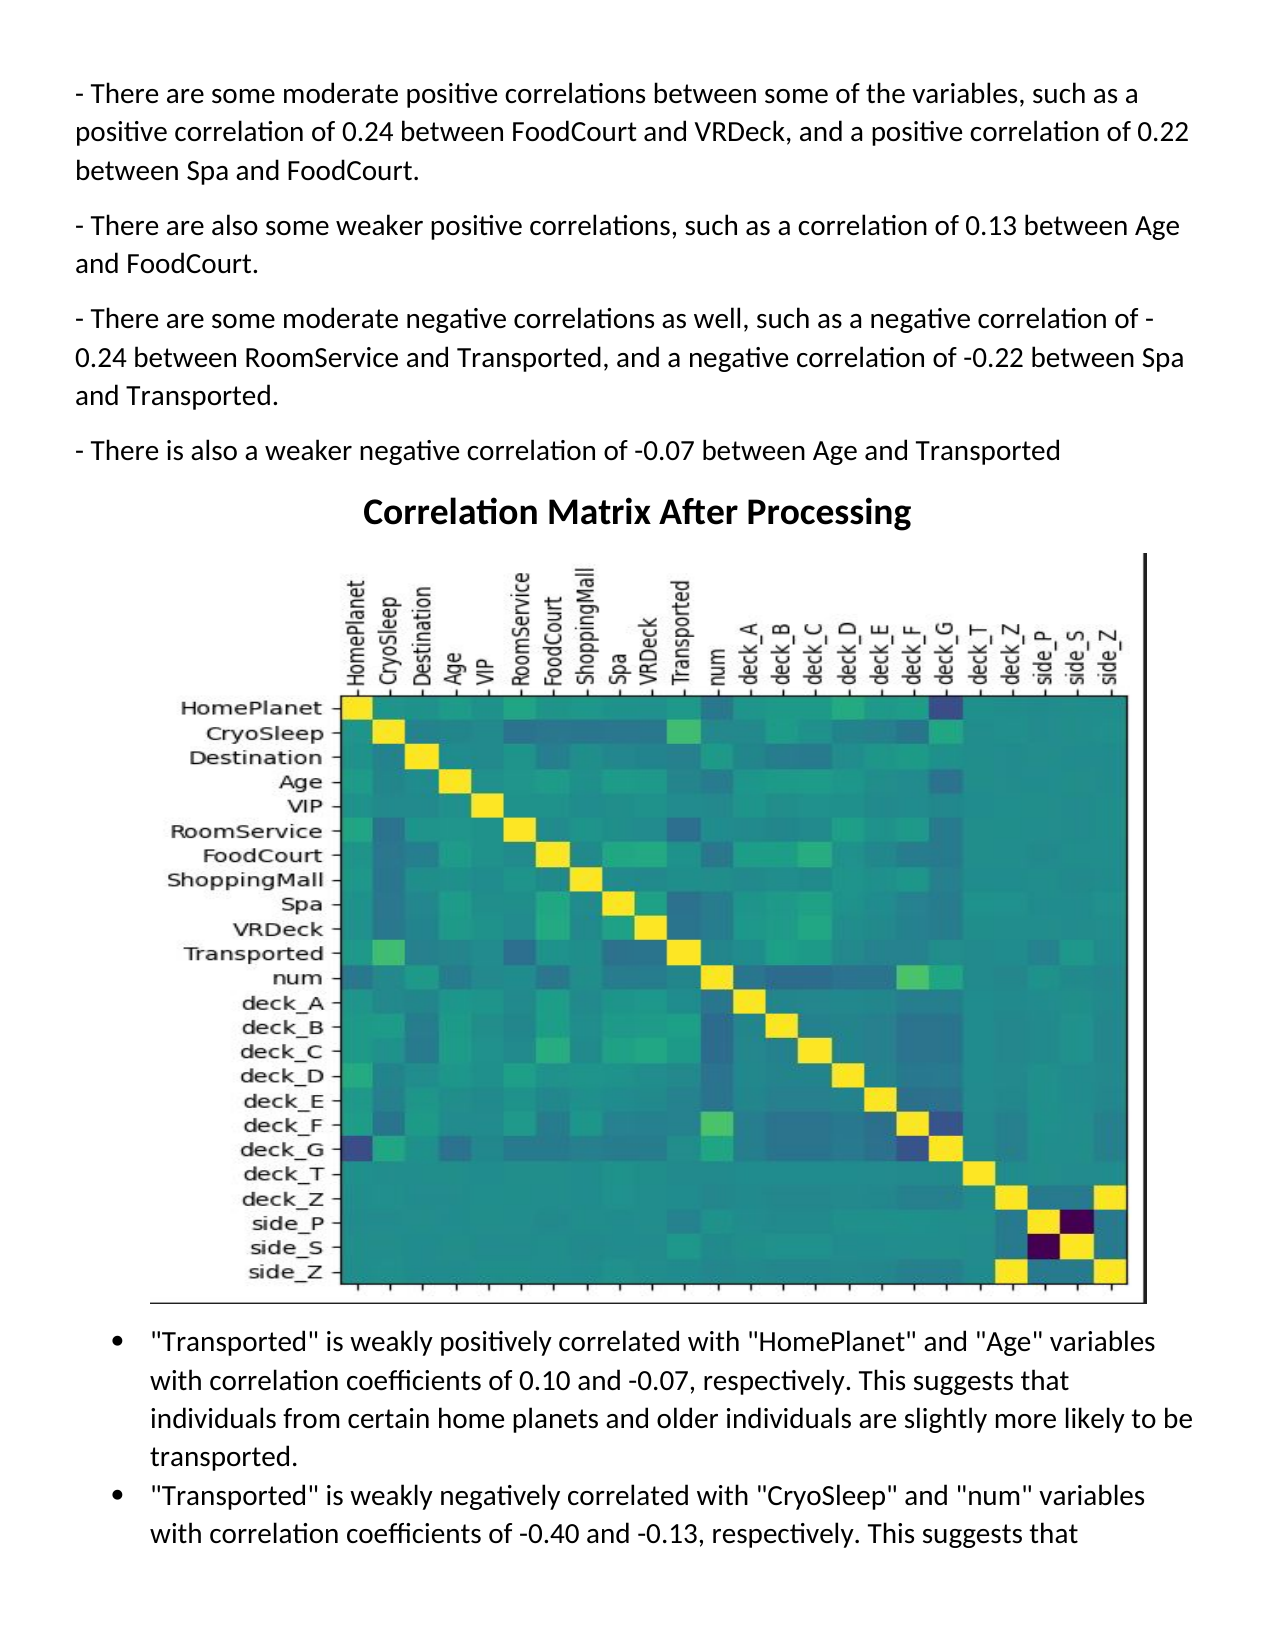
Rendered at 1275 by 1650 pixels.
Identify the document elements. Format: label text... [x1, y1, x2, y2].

text - There are some moderate negative correlations as well, such as a negative correlation of -0.24 between RoomService and Transported, and a negative correlation of -0.22 between Spa and Transported. [75, 301, 1200, 413]
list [112, 1477, 1200, 1551]
list "Transported" is weakly positively correlated with "HomePlanet" and "Age" variables with correlation coefficients of 0.10 and -0.07, respectively. This suggests that individuals from certain home planets and older individuals are slightly more likely to be transported. [112, 1323, 1200, 1474]
text - There are also some weaker positive correlations, such as a correlation of 0.13 between Age and FoodCourt. [75, 207, 1200, 281]
picture [150, 553, 1147, 1304]
text - There are some moderate positive correlations between some of the variables, such as a positive correlation of 0.24 between FoodCourt and VRDeck, and a positive correlation of 0.22 between Spa and FoodCourt. [75, 75, 1200, 187]
text Correlation Matrix After Processing [75, 488, 1200, 533]
text - There is also a weaker negative correlation of -0.07 between Age and Transported [75, 432, 1200, 468]
